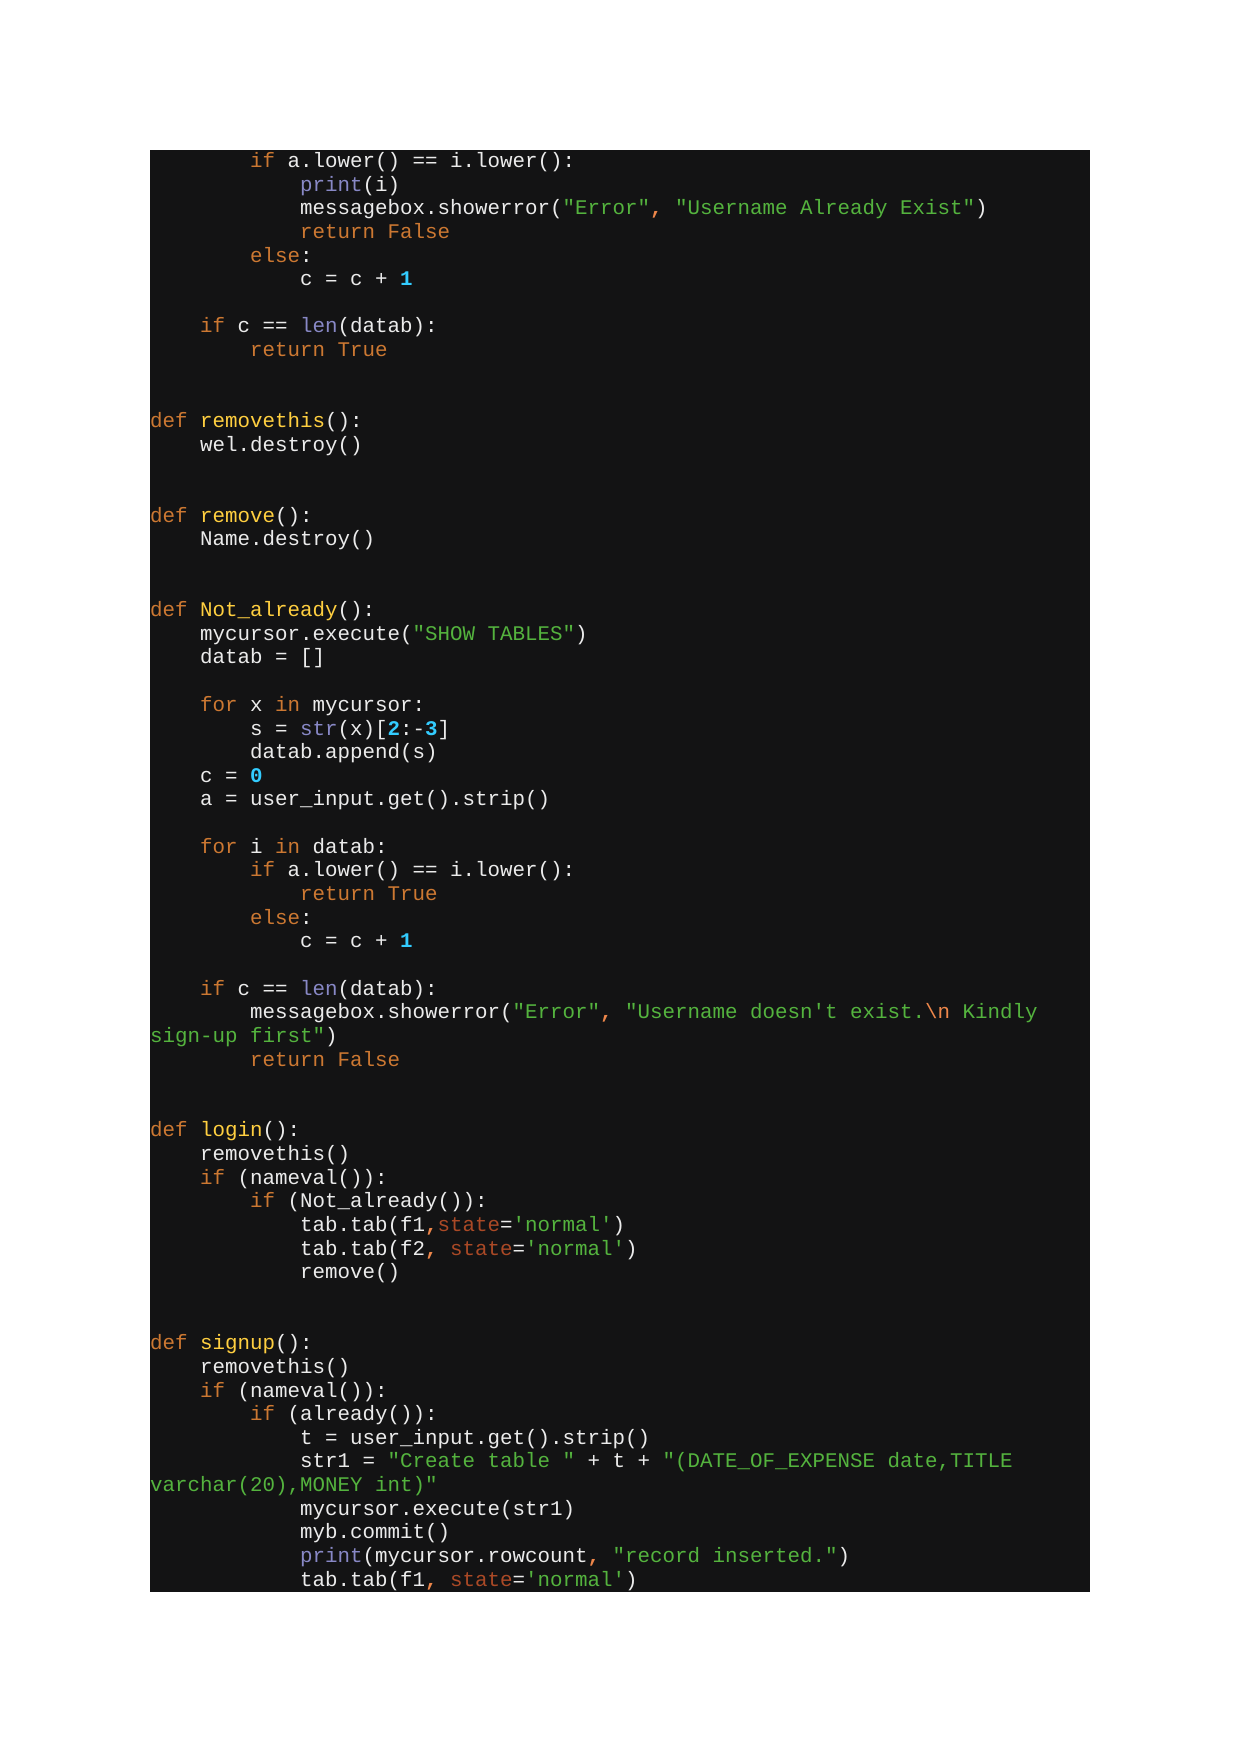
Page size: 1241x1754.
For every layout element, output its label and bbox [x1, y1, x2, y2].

text [150, 150, 1090, 1592]
